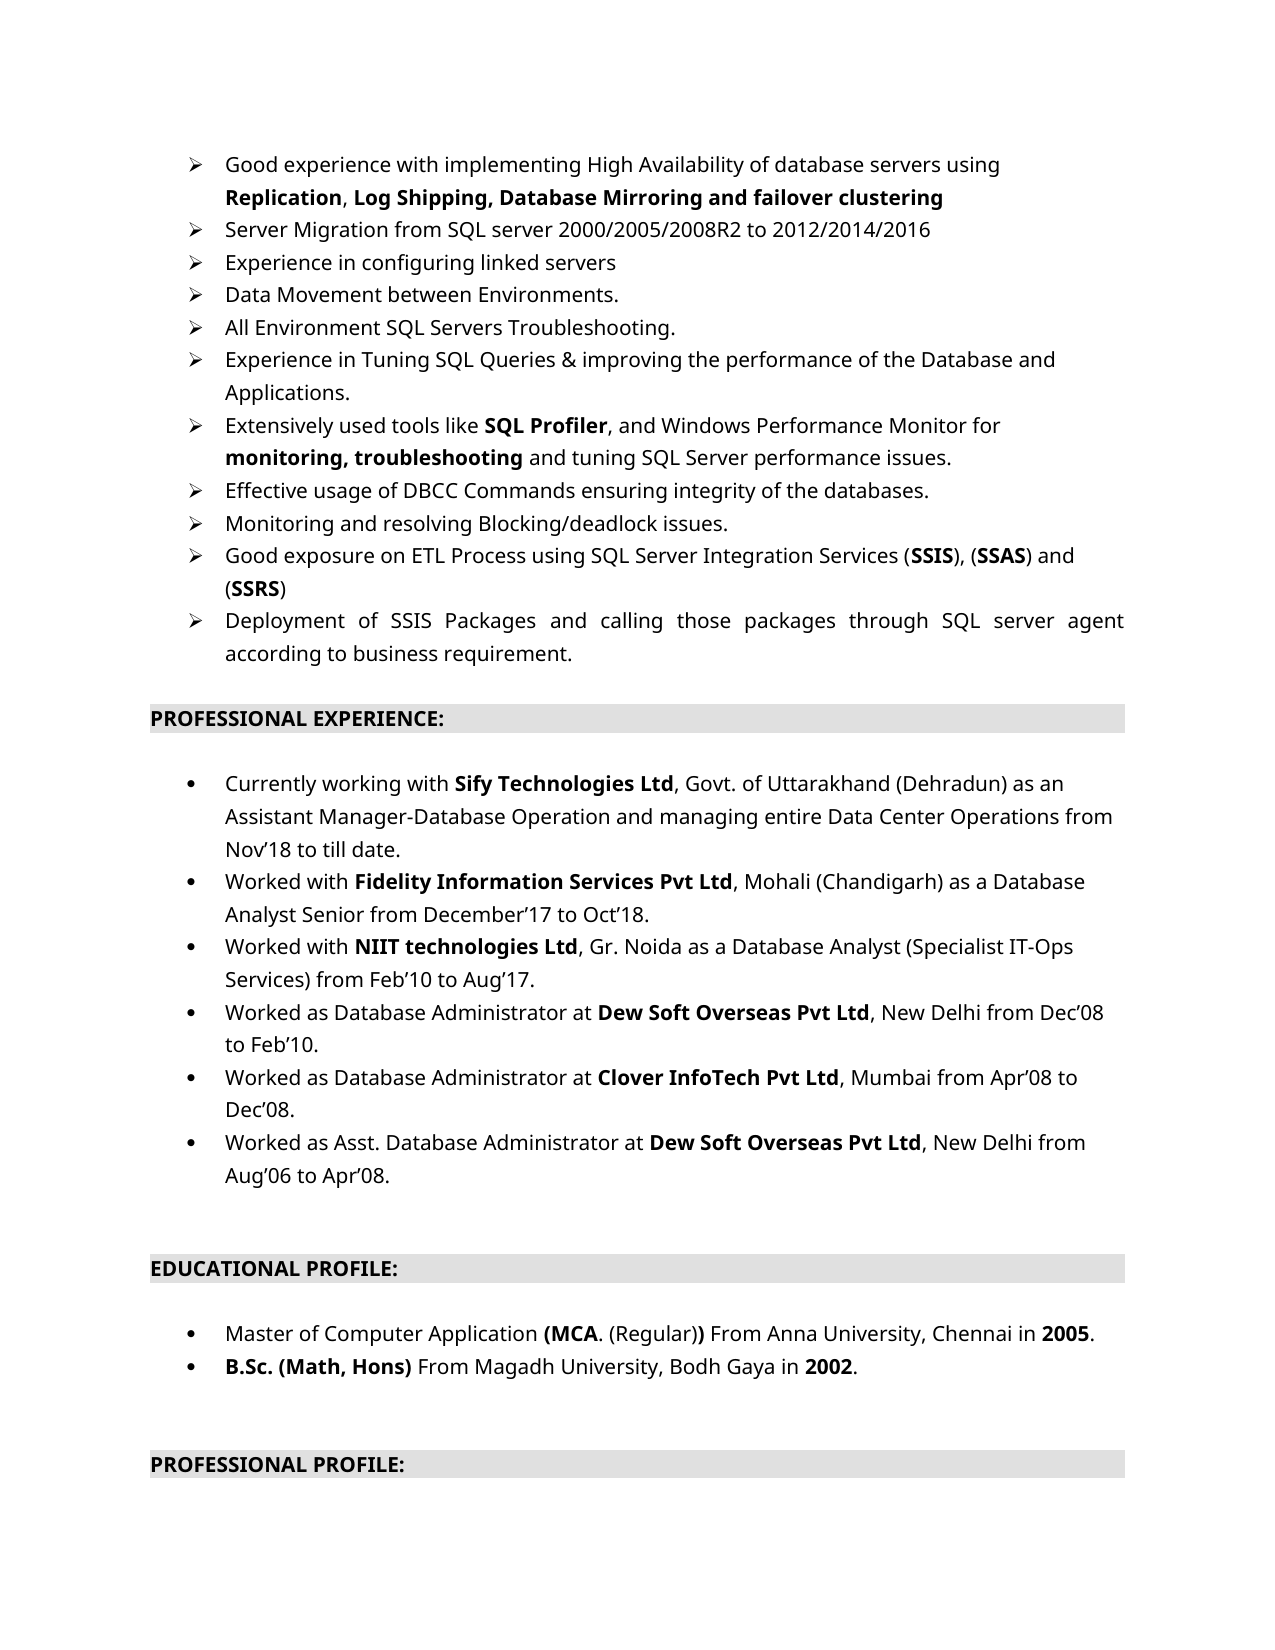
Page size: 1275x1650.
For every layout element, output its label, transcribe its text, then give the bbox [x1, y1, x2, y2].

text EDUCATIONAL PROFILE: [150, 1254, 1125, 1283]
list Extensively used tools like SQL Profiler, and Windows Performance Monitor for monitoring, troubleshooting and tuning SQL Server performance issues. [187, 411, 1125, 472]
list Server Migration from SQL server 2000/2005/2008R2 to 2012/2014/2016 [187, 215, 1125, 244]
list B.Sc. (Math, Hons) From Magadh University, Bodh Gaya in 2002. [187, 1352, 1181, 1381]
list Deployment of SSIS Packages and calling those packages through SQL server agent according to business requirement. [187, 606, 1125, 667]
list Experience in configuring linked servers [187, 248, 1125, 276]
list Good experience with implementing High Availability of database servers using Replication, Log Shipping, Database Mirroring and failover clustering [187, 150, 1125, 211]
list Worked with NIIT technologies Ltd, Gr. Noida as a Database Analyst (Specialist IT-Ops Services) from Feb’10 to Aug’17. [187, 932, 1125, 993]
list Worked with Fidelity Information Services Pvt Ltd, Mohali (Chandigarh) as a Database Analyst Senior from December’17 to Oct’18. [187, 867, 1125, 928]
text PROFESSIONAL EXPERIENCE: [150, 704, 1125, 733]
list Currently working with Sify Technologies Ltd, Govt. of Uttarakhand (Dehradun) as an Assistant Manager-Database Operation and managing entire Data Center Operations from Nov’18 to till date. [187, 769, 1125, 863]
list All Environment SQL Servers Troubleshooting. [187, 313, 1125, 341]
list Monitoring and resolving Blocking/deadlock issues. [187, 509, 1125, 537]
list Worked as Database Administrator at Clover InfoTech Pvt Ltd, Mumbai from Apr’08 to Dec’08. [187, 1063, 1125, 1124]
list Effective usage of DBCC Commands ensuring integrity of the databases. [187, 476, 1125, 504]
text PROFESSIONAL PROFILE: [150, 1450, 1125, 1478]
list Worked as Asst. Database Administrator at Dew Soft Overseas Pvt Ltd, New Delhi from Aug’06 to Apr’08. [187, 1128, 1125, 1189]
list Data Movement between Environments. [187, 280, 1125, 309]
list Worked as Database Administrator at Dew Soft Overseas Pvt Ltd, New Delhi from Dec’08 to Feb’10. [187, 998, 1125, 1059]
list Good exposure on ETL Process using SQL Server Integration Services (SSIS), (SSAS) and (SSRS) [187, 541, 1125, 602]
list Experience in Tuning SQL Queries & improving the performance of the Database and Applications. [187, 346, 1125, 407]
list Master of Computer Application (MCA. (Regular)) From Anna University, Chennai in 2005. [187, 1319, 1181, 1348]
